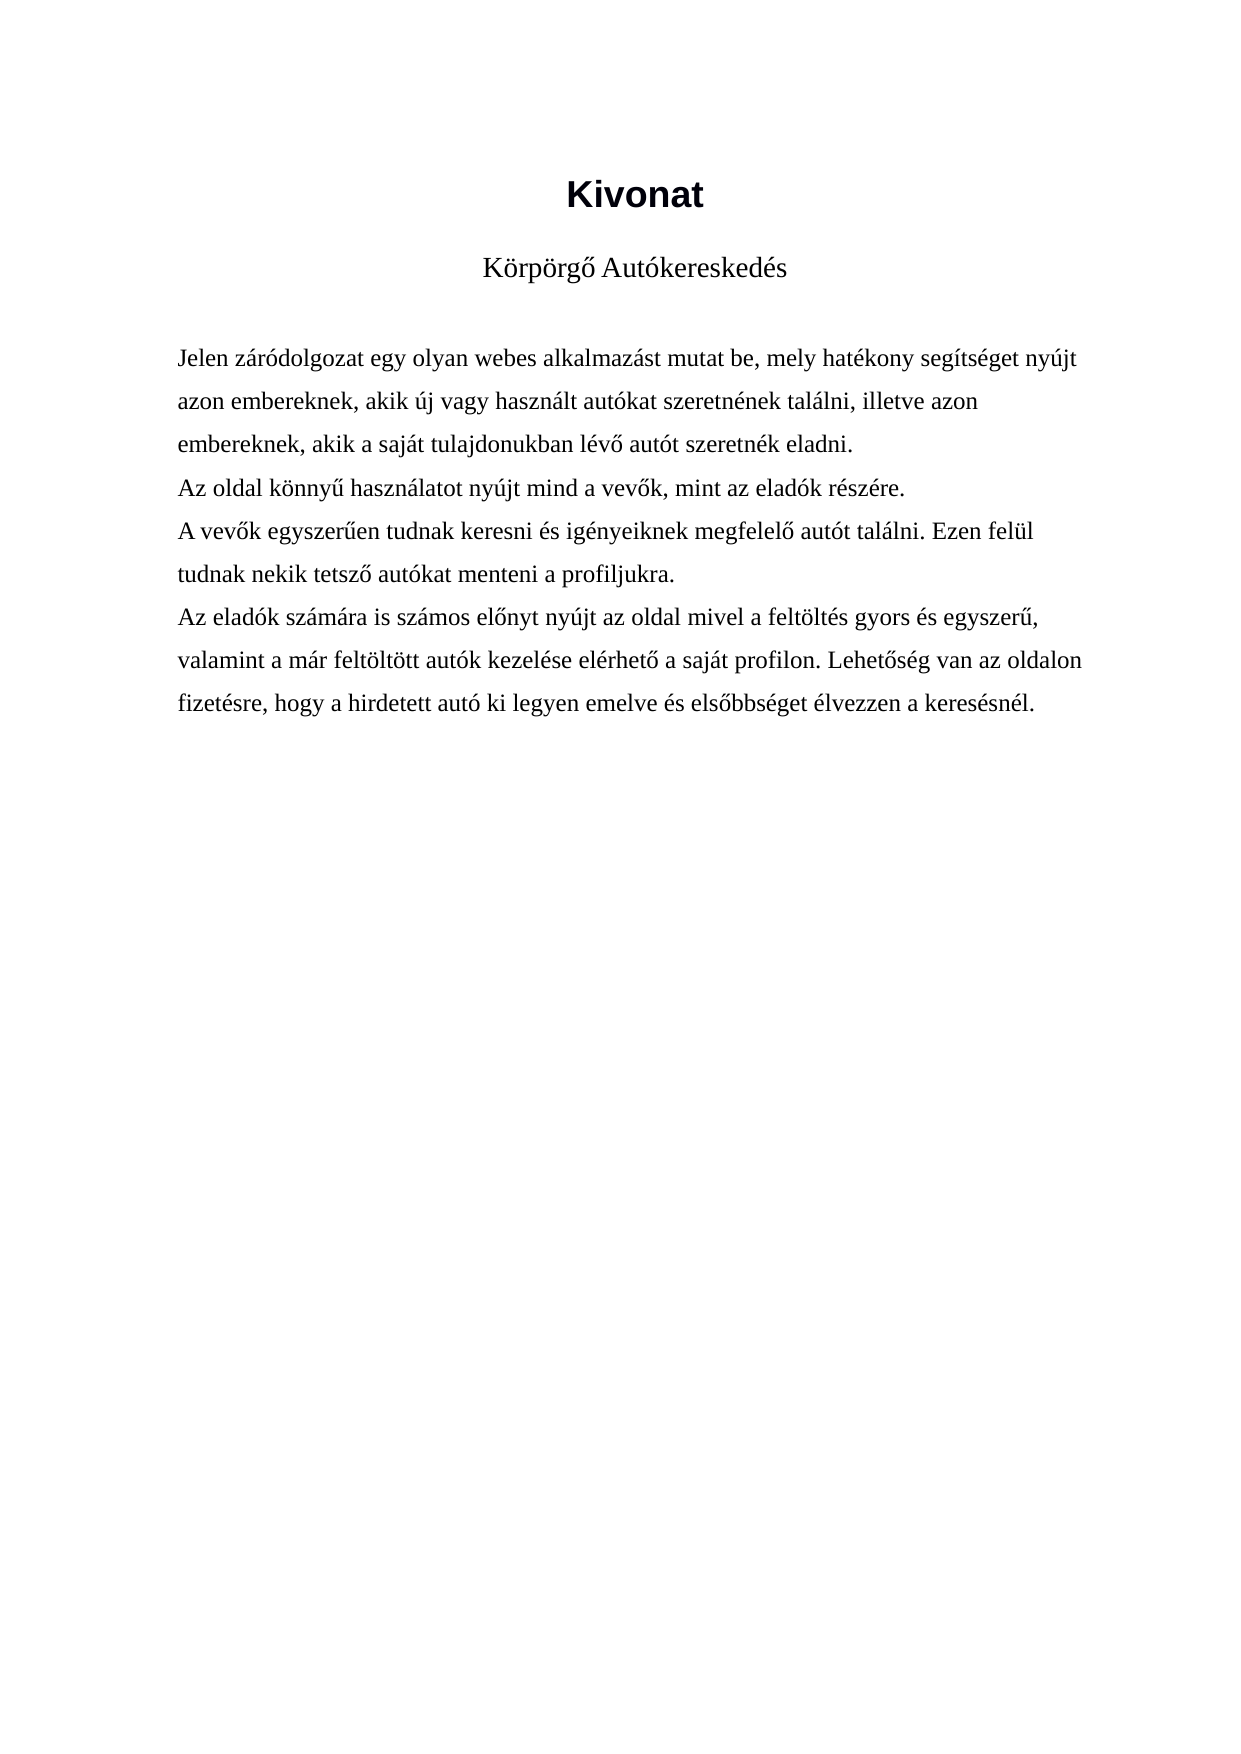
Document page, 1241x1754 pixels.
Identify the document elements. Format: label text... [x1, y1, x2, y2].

text Az oldal könnyű használatot nyújt mind a vevők, mint az eladók részére. [177, 473, 1092, 501]
text Jelen záródolgozat egy olyan webes alkalmazást mutat be, mely hatékony segítséget nyújt azon embereknek, akik új vagy használt autókat szeretnének találni, illetve azon embereknek, akik a saját tulajdonukban lévő autót szeretnék eladni. [177, 343, 1092, 458]
text Körpörgő Autókereskedés [177, 250, 1092, 283]
text Az eladók számára is számos előnyt nyújt az oldal mivel a feltöltés gyors és egyszerű, valamint a már feltöltött autók kezelése elérhető a saját profilon. Lehetőség van az oldalon fizetésre, hogy a hirdetett autó ki legyen emelve és elsőbbséget élvezzen a keresésnél. [177, 602, 1092, 717]
title Kivonat [177, 173, 1092, 216]
text A vevők egyszerűen tudnak keresni és igényeiknek megfelelő autót találni. Ezen felül tudnak nekik tetsző autókat menteni a profiljukra. [177, 516, 1092, 588]
